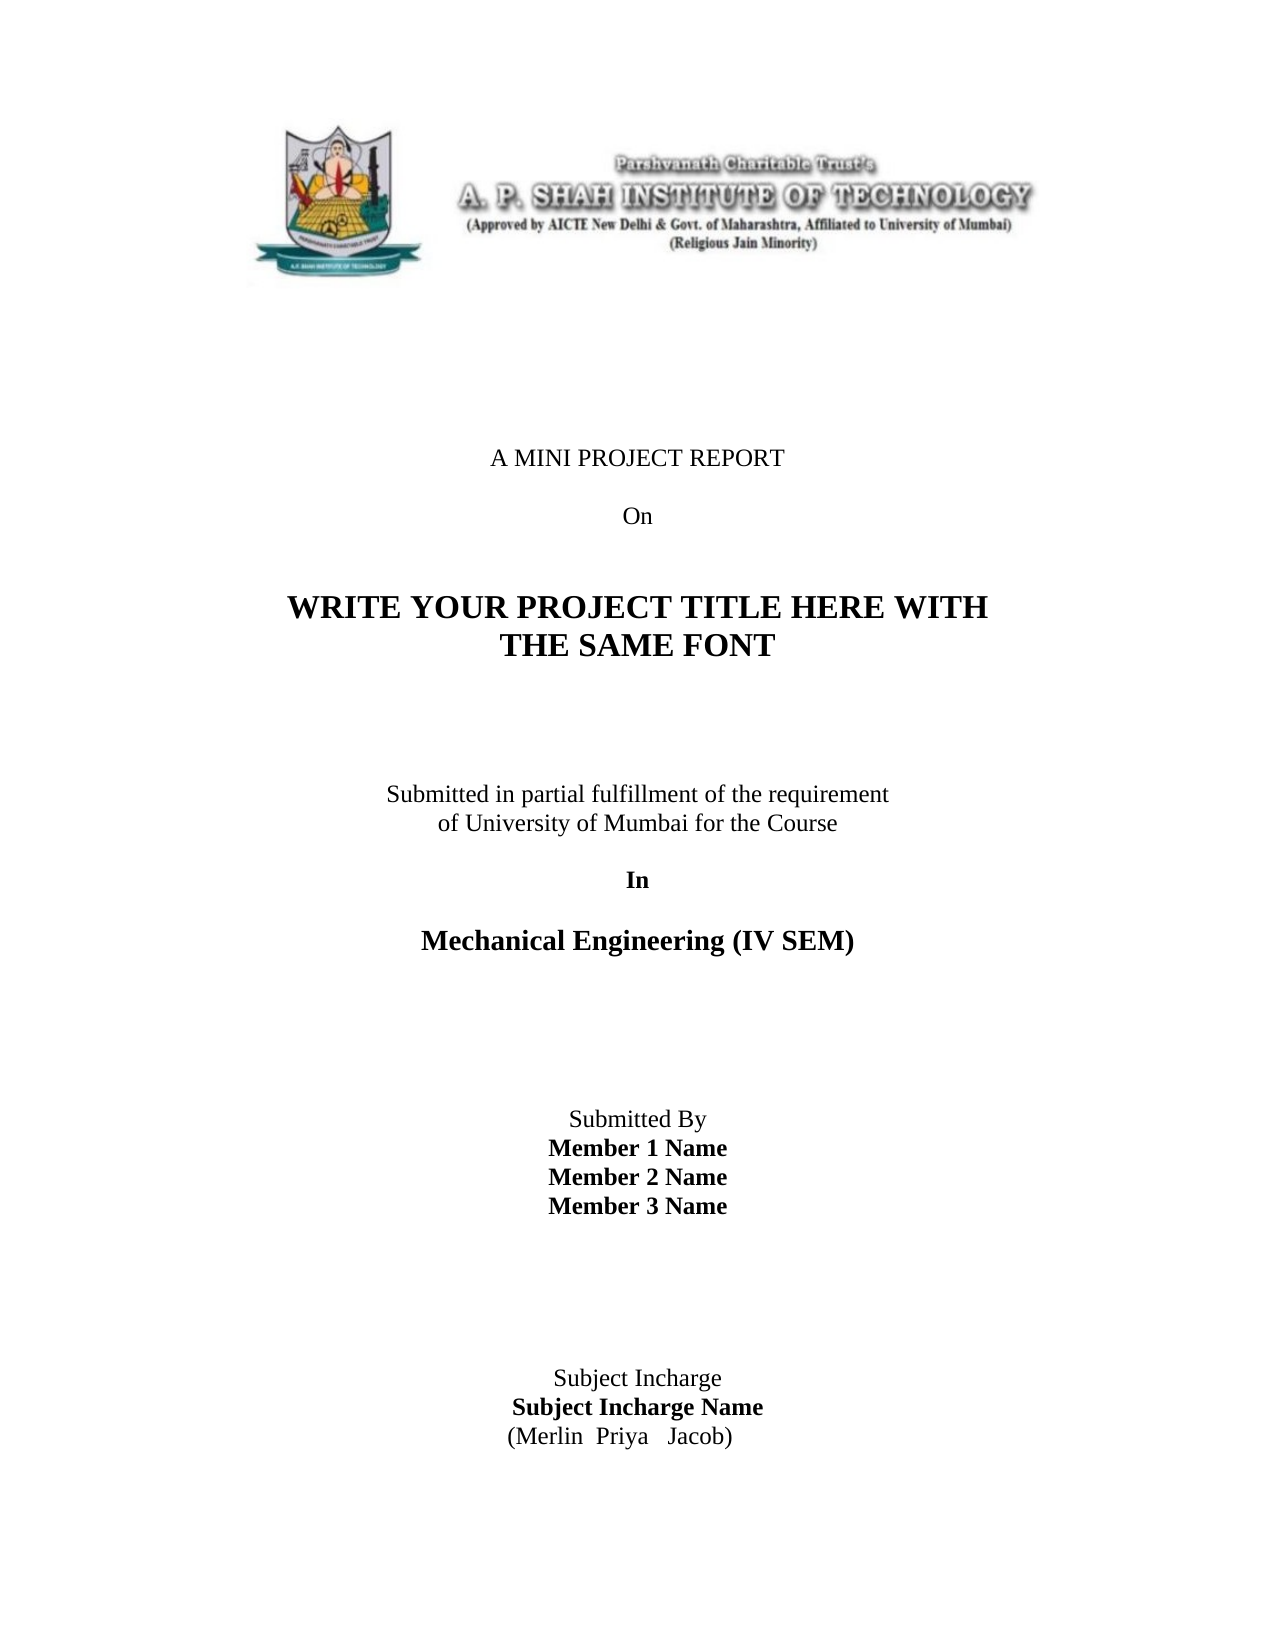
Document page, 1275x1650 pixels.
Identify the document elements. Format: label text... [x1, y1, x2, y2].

text Submitted By [247, 1104, 1027, 1133]
text Subject Incharge [247, 1363, 1027, 1392]
text (Merlin Priya Jacob) [137, 1421, 1102, 1450]
title WRITE YOUR PROJECT TITLE HERE WITH THE SAME FONT [247, 587, 1027, 664]
text Subject Incharge Name [247, 1392, 1027, 1421]
text Submitted in partial fulfillment of the requirement of University of Mumbai for the Course [373, 779, 902, 836]
text A MINI PROJECT REPORT [247, 443, 1027, 472]
text Member 3 Name [247, 1191, 1028, 1219]
text Member 1 Name [247, 1133, 1028, 1162]
text On [247, 501, 1028, 529]
picture [246, 118, 1040, 289]
text In [247, 865, 1027, 894]
text Member 2 Name [247, 1162, 1028, 1191]
subtitle Mechanical Engineering (IV SEM) [247, 923, 1028, 956]
